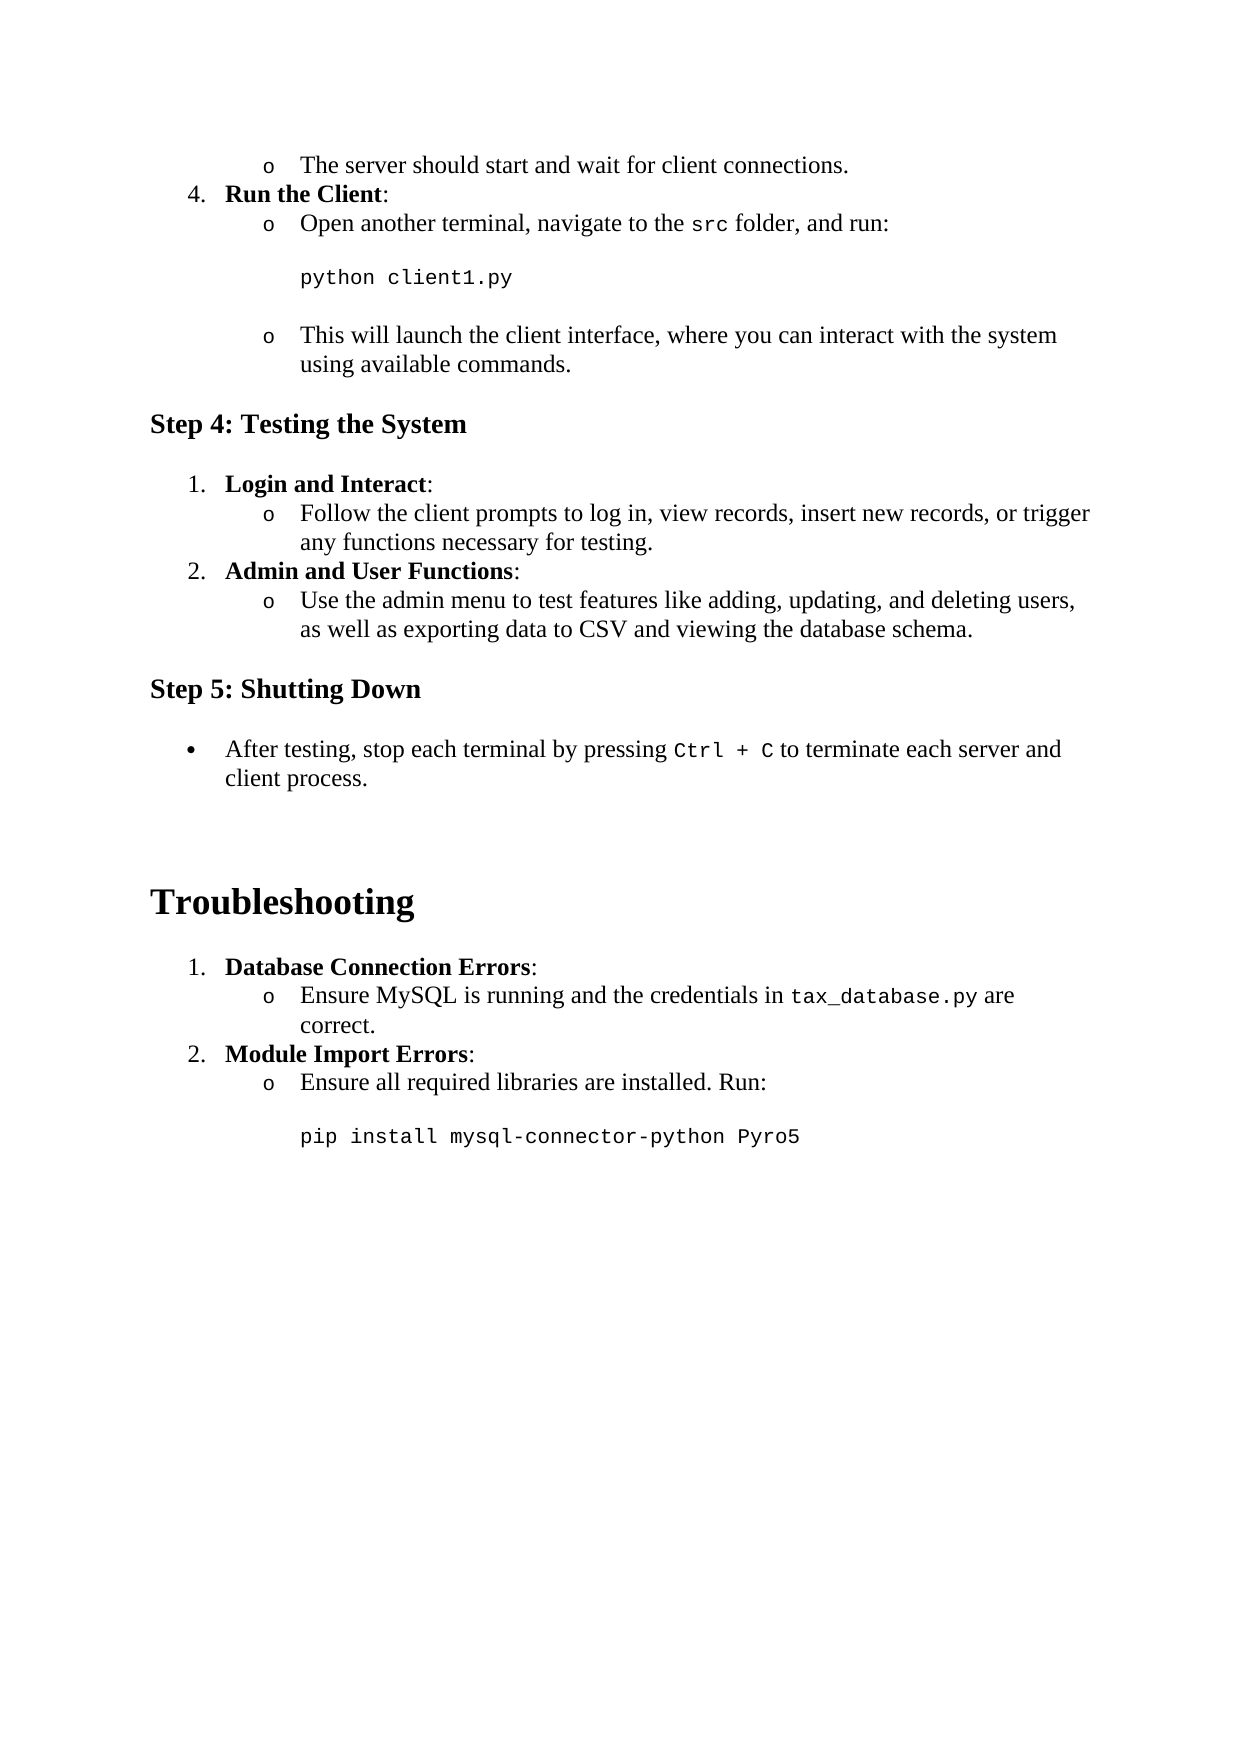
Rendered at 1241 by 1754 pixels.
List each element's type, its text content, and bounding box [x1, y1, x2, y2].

text Step 5: Shutting Down [150, 672, 1090, 705]
list The server should start and wait for client connections. [262, 150, 1090, 179]
list Open another terminal, navigate to the src folder, and run: [262, 208, 1090, 238]
list This will launch the client interface, where you can interact with the system using available commands. [262, 320, 1090, 378]
text pip install mysql-connector-python Pyro5 [300, 1126, 1090, 1150]
list Use the admin menu to test features like adding, updating, and deleting users, as well as exporting data to CSV and viewing the database schema. [262, 585, 1090, 643]
list Module Import Errors: [187, 1039, 1090, 1067]
list After testing, stop each terminal by pressing Ctrl + C to terminate each server and client process. [187, 734, 1090, 792]
text Troubleshooting [150, 879, 1090, 922]
list Follow the client prompts to log in, view records, insert new records, or trigger any functions necessary for testing. [262, 498, 1090, 556]
list Database Connection Errors: [187, 952, 1090, 980]
list Admin and User Functions: [187, 556, 1090, 585]
text Step 4: Testing the System [150, 407, 1090, 440]
text python client1.py [300, 267, 1090, 291]
list Login and Interact: [187, 469, 1090, 498]
list Ensure all required libraries are installed. Run: [262, 1067, 1090, 1097]
list Run the Client: [187, 179, 1090, 208]
list Ensure MySQL is running and the credentials in tax_database.py are correct. [262, 980, 1090, 1039]
